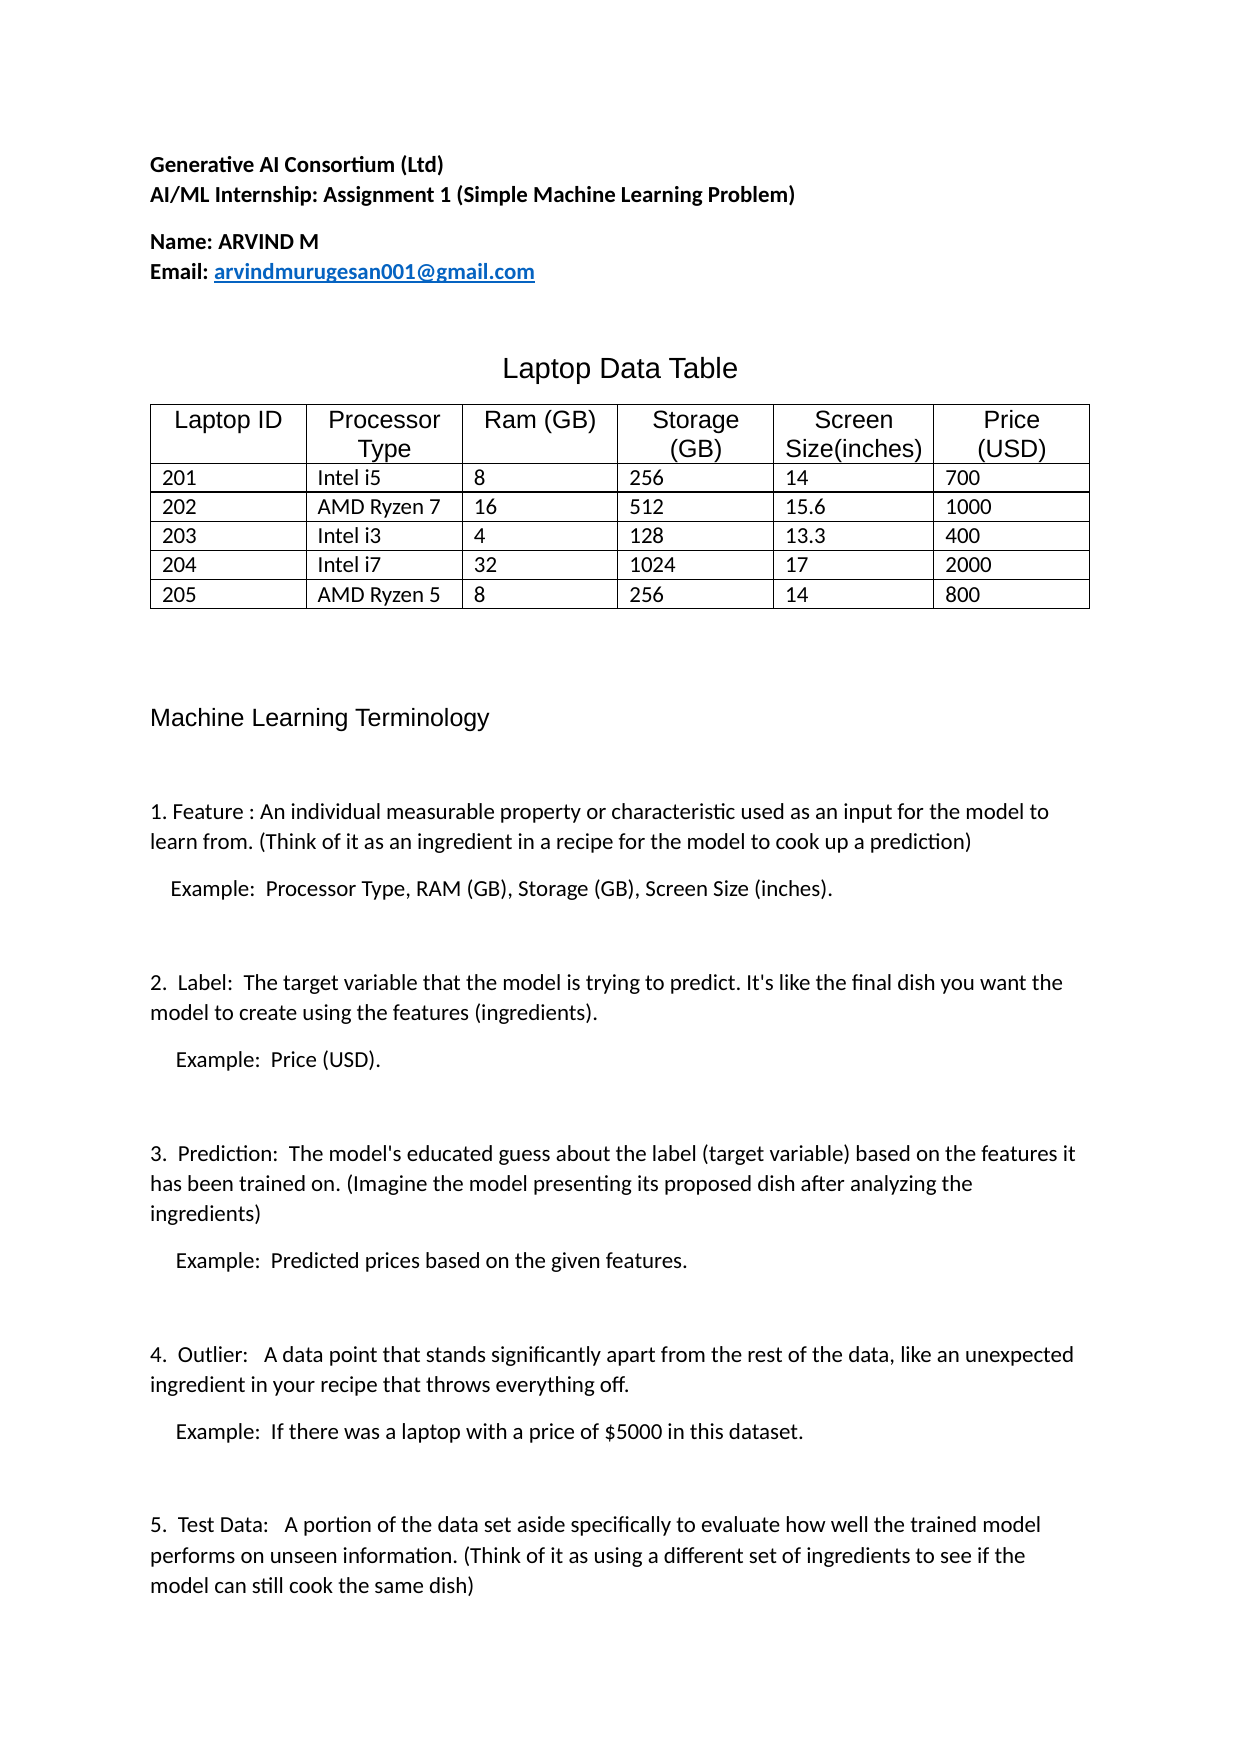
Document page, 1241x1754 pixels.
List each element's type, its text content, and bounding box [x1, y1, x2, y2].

table_cell 700 [934, 464, 1089, 491]
table_cell 15.6 [774, 493, 933, 521]
table_cell AMD Ryzen 7 [307, 493, 462, 521]
table_cell 16 [463, 493, 617, 521]
table_cell 2000 [934, 551, 1089, 579]
table_cell 203 [151, 522, 306, 549]
text Example: Processor Type, RAM (GB), Storage (GB), Screen Size (inches). [150, 874, 1090, 902]
text Example: Price (USD). [150, 1045, 1090, 1073]
table_cell 14 [774, 464, 933, 491]
table_header Ram (GB) [463, 405, 617, 462]
table_header Screen Size(inches) [774, 405, 933, 462]
table_cell 256 [618, 464, 773, 491]
table_cell Intel i3 [307, 522, 462, 549]
table_cell Intel i5 [307, 464, 462, 491]
text Machine Learning Terminology [150, 702, 1090, 731]
text Name: ARVIND M Email: arvindmurugesan001@gmail.com [150, 227, 1090, 285]
text 3. Prediction: The model's educated guess about the label (target variable) based on the features it has been trained on. (Imagine the model presenting its proposed dish after analyzing the ingredients) [150, 1139, 1090, 1227]
text 5. Test Data: A portion of the data set aside specifically to evaluate how well the trained model performs on unseen information. (Think of it as using a different set of ingredients to see if the model can still cook the same dish) [150, 1511, 1090, 1599]
table_cell 4 [463, 522, 617, 549]
table_cell 201 [151, 464, 306, 491]
table_cell 400 [934, 522, 1089, 549]
text Generative AI Consortium (Ltd) AI/ML Internship: Assignment 1 (Simple Machine Learning Problem) [150, 150, 1090, 208]
table_cell 14 [774, 580, 933, 608]
text 4. Outlier: A data point that stands significantly apart from the rest of the data, like an unexpected ingredient in your recipe that throws everything off. [150, 1340, 1090, 1398]
table_cell 800 [934, 580, 1089, 608]
table_cell 1024 [618, 551, 773, 579]
table_cell 17 [774, 551, 933, 579]
table_cell 202 [151, 493, 306, 521]
text Example: If there was a laptop with a price of $5000 in this dataset. [150, 1417, 1090, 1445]
table_cell 205 [151, 580, 306, 608]
table_header Price (USD) [934, 405, 1089, 462]
table_cell 204 [151, 551, 306, 579]
table_cell 8 [463, 580, 617, 608]
table_cell 256 [618, 580, 773, 608]
text 2. Label: The target variable that the model is trying to predict. It's like the final dish you want the model to create using the features (ingredients). [150, 968, 1090, 1026]
text 1. Feature : An individual measurable property or characteristic used as an input for the model to learn from. (Think of it as an ingredient in a recipe for the model to cook up a prediction) [150, 797, 1090, 855]
table_cell 128 [618, 522, 773, 549]
table_cell 32 [463, 551, 617, 579]
table_header Processor Type [307, 405, 462, 462]
text Laptop Data Table [150, 351, 1090, 384]
table_cell Intel i7 [307, 551, 462, 579]
table_cell AMD Ryzen 5 [307, 580, 462, 608]
table_header Laptop ID [151, 405, 306, 462]
text Example: Predicted prices based on the given features. [150, 1246, 1090, 1274]
table_header Storage (GB) [618, 405, 773, 462]
table_cell 1000 [934, 493, 1089, 521]
table_cell 8 [463, 464, 617, 491]
table_cell 13.3 [774, 522, 933, 549]
table_cell 512 [618, 493, 773, 521]
